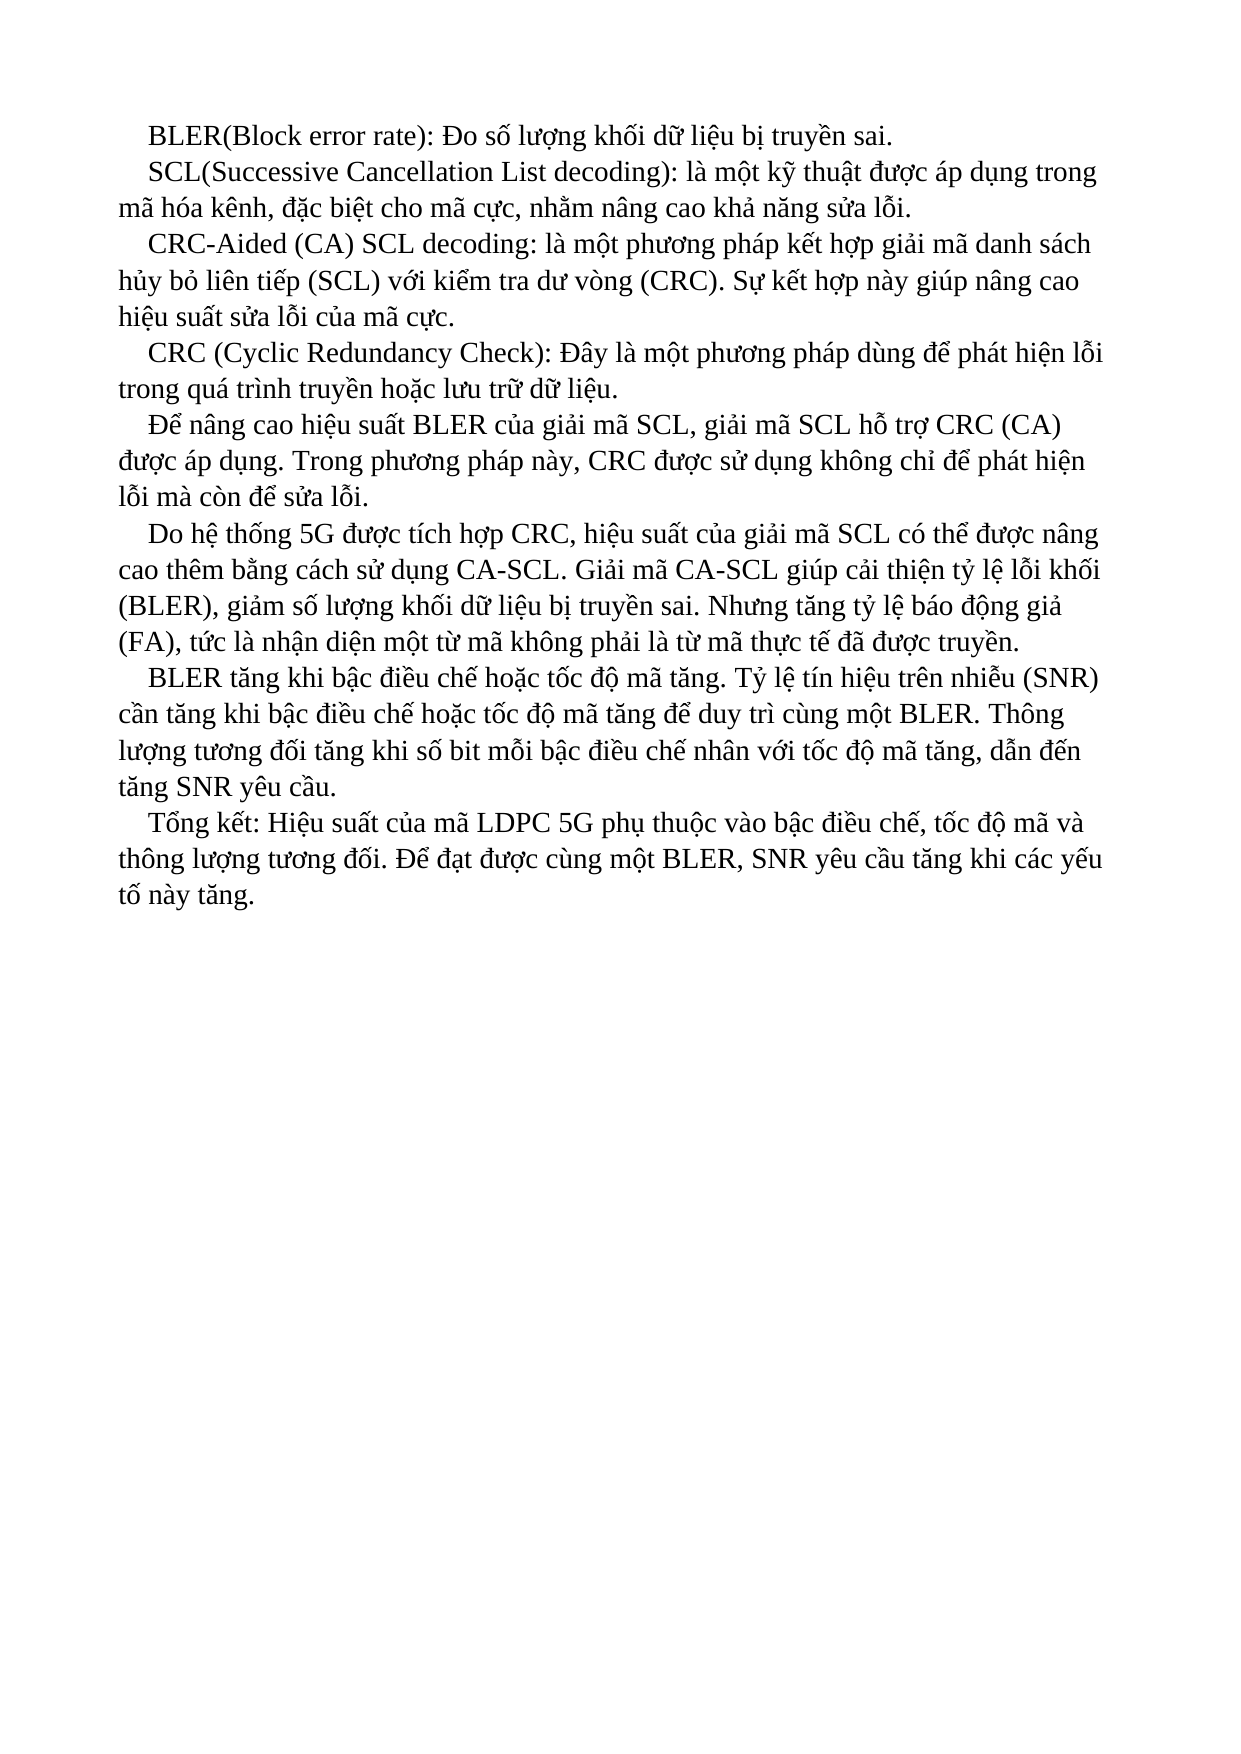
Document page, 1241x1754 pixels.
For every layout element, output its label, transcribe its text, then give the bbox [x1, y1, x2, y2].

text SCL(Successive Cancellation List decoding): là một kỹ thuật được áp dụng trong mã hóa kênh, đặc biệt cho mã cực, nhằm nâng cao khả năng sửa lỗi. [118, 154, 1122, 224]
text CRC-Aided (CA) SCL decoding: là một phương pháp kết hợp giải mã danh sách hủy bỏ liên tiếp (SCL) với kiểm tra dư vòng (CRC). Sự kết hợp này giúp nâng cao hiệu suất sửa lỗi của mã cực. [118, 227, 1122, 332]
text CRC (Cyclic Redundancy Check): Đây là một phương pháp dùng để phát hiện lỗi trong quá trình truyền hoặc lưu trữ dữ liệu. [118, 335, 1122, 405]
text Do hệ thống 5G được tích hợp CRC, hiệu suất của giải mã SCL có thể được nâng cao thêm bằng cách sử dụng CA-SCL. Giải mã CA-SCL giúp cải thiện tỷ lệ lỗi khối (BLER), giảm số lượng khối dữ liệu bị truyền sai. Nhưng tăng tỷ lệ báo động giả (FA), tức là nhận diện một từ mã không phải là từ mã thực tế đã được truyền. [118, 516, 1122, 658]
text BLER(Block error rate): Đo số lượng khối dữ liệu bị truyền sai. [118, 118, 1122, 152]
text Để nâng cao hiệu suất BLER của giải mã SCL, giải mã SCL hỗ trợ CRC (CA) được áp dụng. Trong phương pháp này, CRC được sử dụng không chỉ để phát hiện lỗi mà còn để sửa lỗi. [118, 407, 1122, 513]
text BLER tăng khi bậc điều chế hoặc tốc độ mã tăng. Tỷ lệ tín hiệu trên nhiễu (SNR) cần tăng khi bậc điều chế hoặc tốc độ mã tăng để duy trì cùng một BLER. Thông lượng tương đối tăng khi số bit mỗi bậc điều chế nhân với tốc độ mã tăng, dẫn đến tăng SNR yêu cầu. [118, 660, 1122, 802]
text Tổng kết: Hiệu suất của mã LDPC 5G phụ thuộc vào bậc điều chế, tốc độ mã và thông lượng tương đối. Để đạt được cùng một BLER, SNR yêu cầu tăng khi các yếu tố này tăng. [118, 805, 1122, 911]
